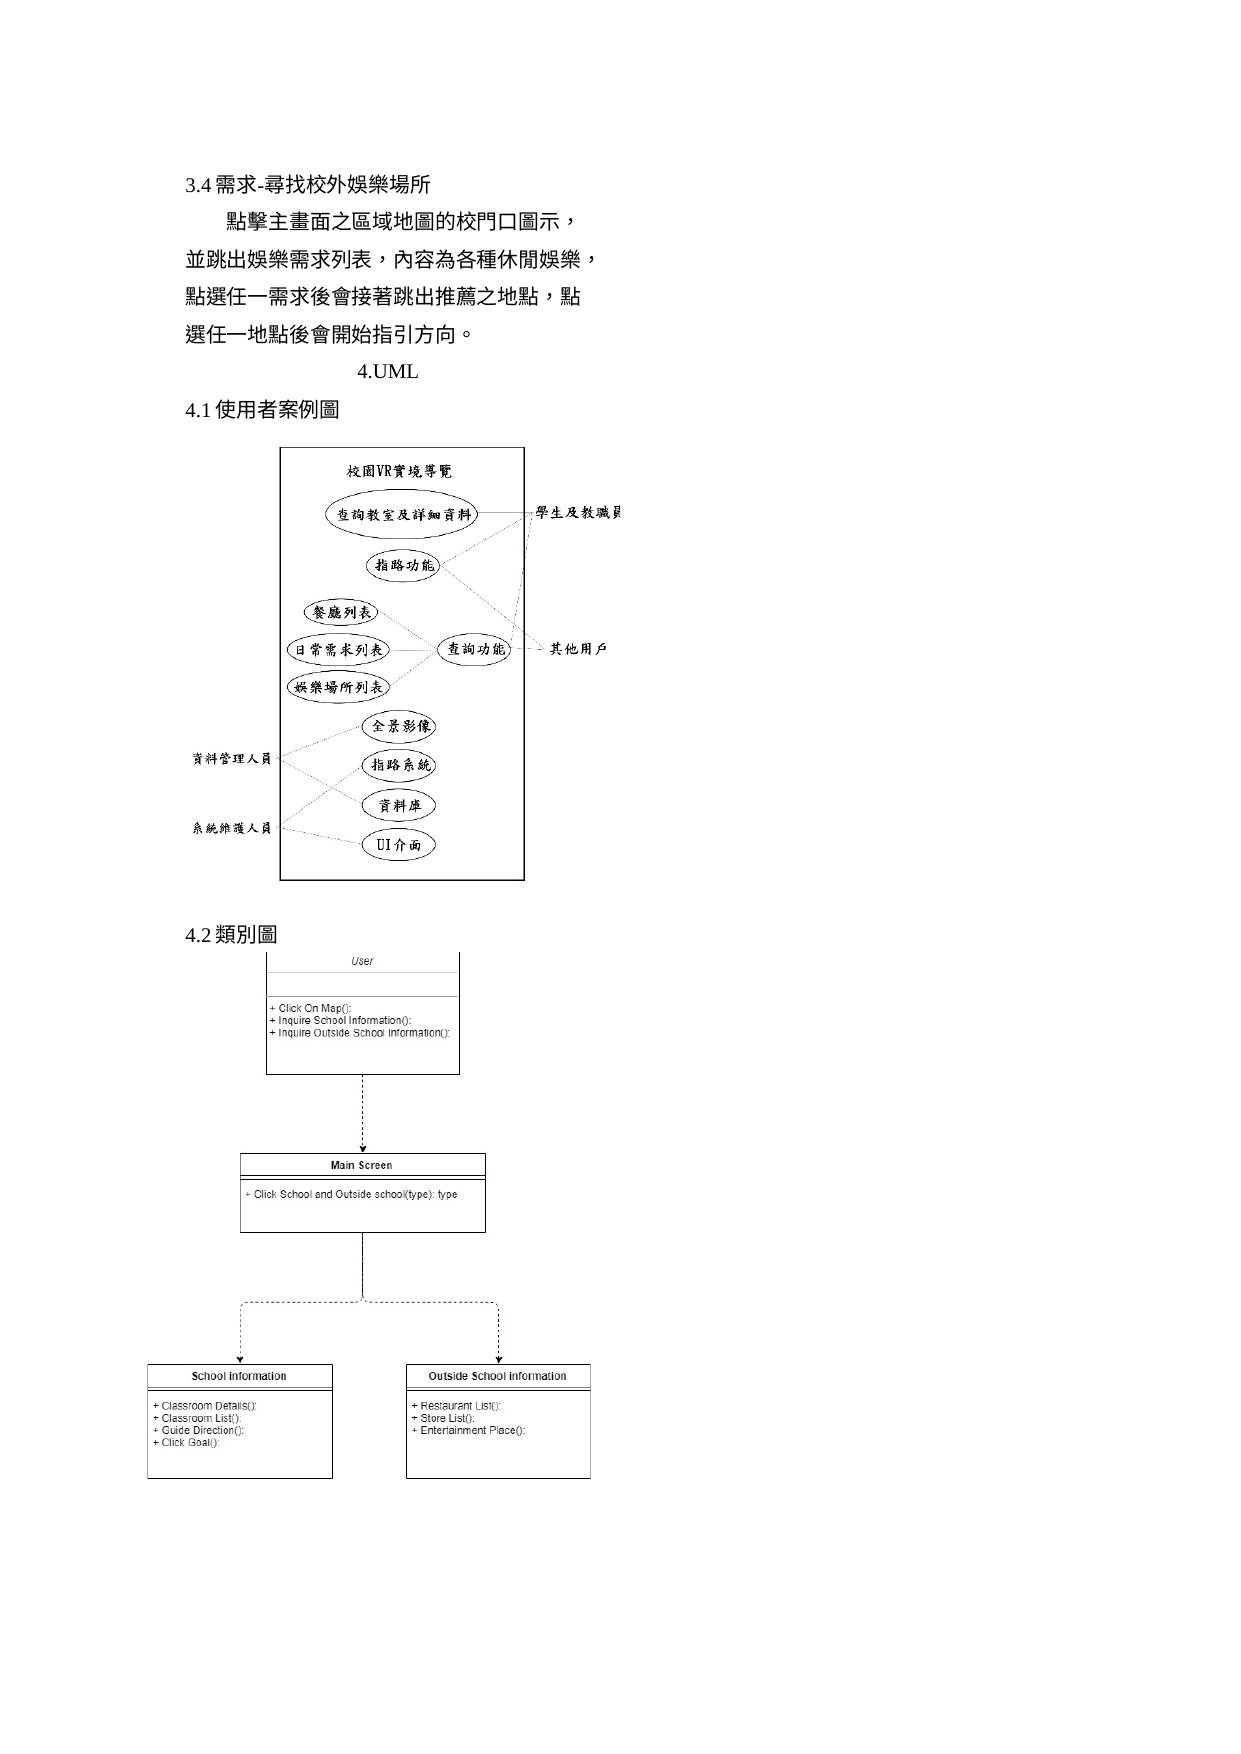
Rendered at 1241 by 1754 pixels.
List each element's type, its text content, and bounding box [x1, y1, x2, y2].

text 4.1使用者案例圖 [185, 389, 591, 427]
list 4.UML [185, 352, 591, 389]
text 4.2類別圖 [185, 914, 591, 952]
picture [185, 427, 621, 896]
list 點擊主畫面之區域地圖的校門口圖示，並跳出娛樂需求列表，內容為各種休閒娛樂，點選任一需求後會接著跳出推薦之地點，點選任一地點後會開始指引方向。 [185, 202, 591, 352]
picture [147, 952, 591, 1481]
list 3.4需求-尋找校外娛樂場所 [185, 164, 591, 202]
